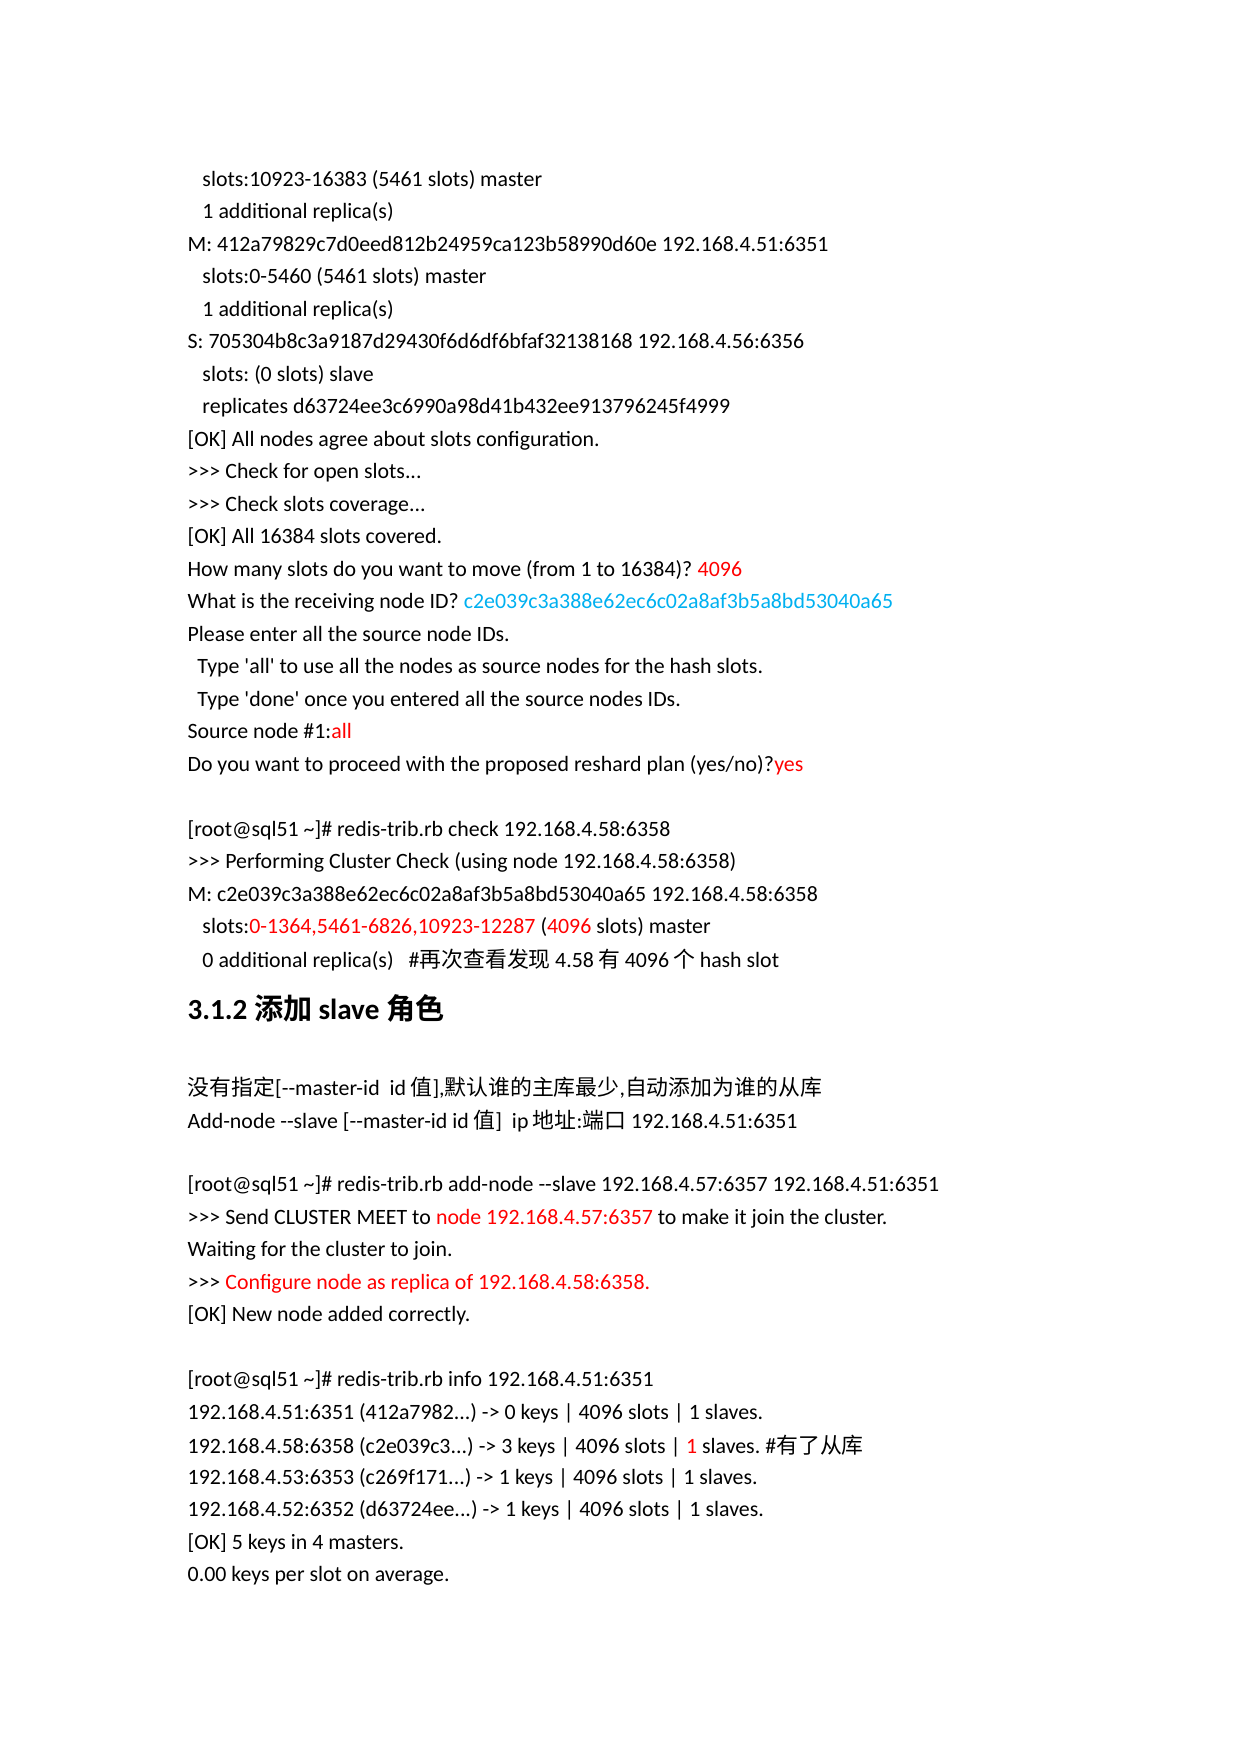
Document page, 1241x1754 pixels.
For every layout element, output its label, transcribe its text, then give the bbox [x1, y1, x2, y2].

text replicates d63724ee3c6990a98d41b432ee913796245f4999 [187, 389, 1053, 422]
text [OK] All 16384 slots covered. [187, 519, 1053, 552]
text How many slots do you want to move (from 1 to 16384)? 4096 [187, 552, 1053, 584]
text S: 705304b8c3a9187d29430f6d6df6bfaf32138168 192.168.4.56:6356 [187, 324, 1053, 357]
text 1 additional replica(s) [187, 194, 1053, 227]
text 192.168.4.51:6351 (412a7982...) -> 0 keys | 4096 slots | 1 slaves. [187, 1395, 1053, 1427]
text 192.168.4.52:6352 (d63724ee...) -> 1 keys | 4096 slots | 1 slaves. [187, 1492, 1053, 1525]
text >>> Check for open slots... [187, 454, 1053, 487]
text 1 additional replica(s) [187, 292, 1053, 324]
text M: c2e039c3a388e62ec6c02a8af3b5a8bd53040a65 192.168.4.58:6358 [187, 877, 1053, 909]
text 没有指定[--master-id id值],默认谁的主库最少,自动添加为谁的从库 [187, 1070, 1053, 1102]
text slots:0-1364,5461-6826,10923-12287 (4096 slots) master [187, 909, 1053, 942]
text Please enter all the source node IDs. [187, 617, 1053, 649]
text [root@sql51 ~]# redis-trib.rb add-node --slave 192.168.4.57:6357 192.168.4.51:6351 [187, 1167, 1053, 1200]
text slots:0-5460 (5461 slots) master [187, 259, 1053, 292]
text [OK] All nodes agree about slots configuration. [187, 422, 1053, 454]
text [OK] New node added correctly. [187, 1297, 1053, 1330]
text slots:10923-16383 (5461 slots) master [187, 162, 1053, 194]
text [root@sql51 ~]# redis-trib.rb check 192.168.4.58:6358 [187, 812, 1053, 844]
text 0.00 keys per slot on average. [187, 1557, 1053, 1590]
text >>> Performing Cluster Check (using node 192.168.4.58:6358) [187, 844, 1053, 877]
text [OK] 5 keys in 4 masters. [187, 1525, 1053, 1557]
text Type 'done' once you entered all the source nodes IDs. [187, 682, 1053, 714]
text 0 additional replica(s) #再次查看发现4.58有4096个hash slot [187, 942, 1053, 974]
text Do you want to proceed with the proposed reshard plan (yes/no)?yes [187, 747, 1053, 779]
text 192.168.4.58:6358 (c2e039c3...) -> 3 keys | 4096 slots | 1 slaves. #有了从库 [187, 1427, 1053, 1460]
text >>> Configure node as replica of 192.168.4.58:6358. [187, 1265, 1053, 1297]
subtitle 3.1.2 添加slave 角色 [187, 974, 1053, 1039]
text What is the receiving node ID? c2e039c3a388e62ec6c02a8af3b5a8bd53040a65 [187, 584, 1053, 617]
text M: 412a79829c7d0eed812b24959ca123b58990d60e 192.168.4.51:6351 [187, 227, 1053, 259]
text Add-node --slave [--master-id id值] ip地址:端口 192.168.4.51:6351 [187, 1102, 1053, 1135]
text >>> Send CLUSTER MEET to node 192.168.4.57:6357 to make it join the cluster. [187, 1200, 1053, 1232]
text Source node #1:all [187, 714, 1053, 747]
text Waiting for the cluster to join. [187, 1232, 1053, 1265]
text [root@sql51 ~]# redis-trib.rb info 192.168.4.51:6351 [187, 1362, 1053, 1395]
text >>> Check slots coverage... [187, 487, 1053, 519]
text slots: (0 slots) slave [187, 357, 1053, 389]
text Type 'all' to use all the nodes as source nodes for the hash slots. [187, 649, 1053, 682]
text 192.168.4.53:6353 (c269f171...) -> 1 keys | 4096 slots | 1 slaves. [187, 1460, 1053, 1492]
